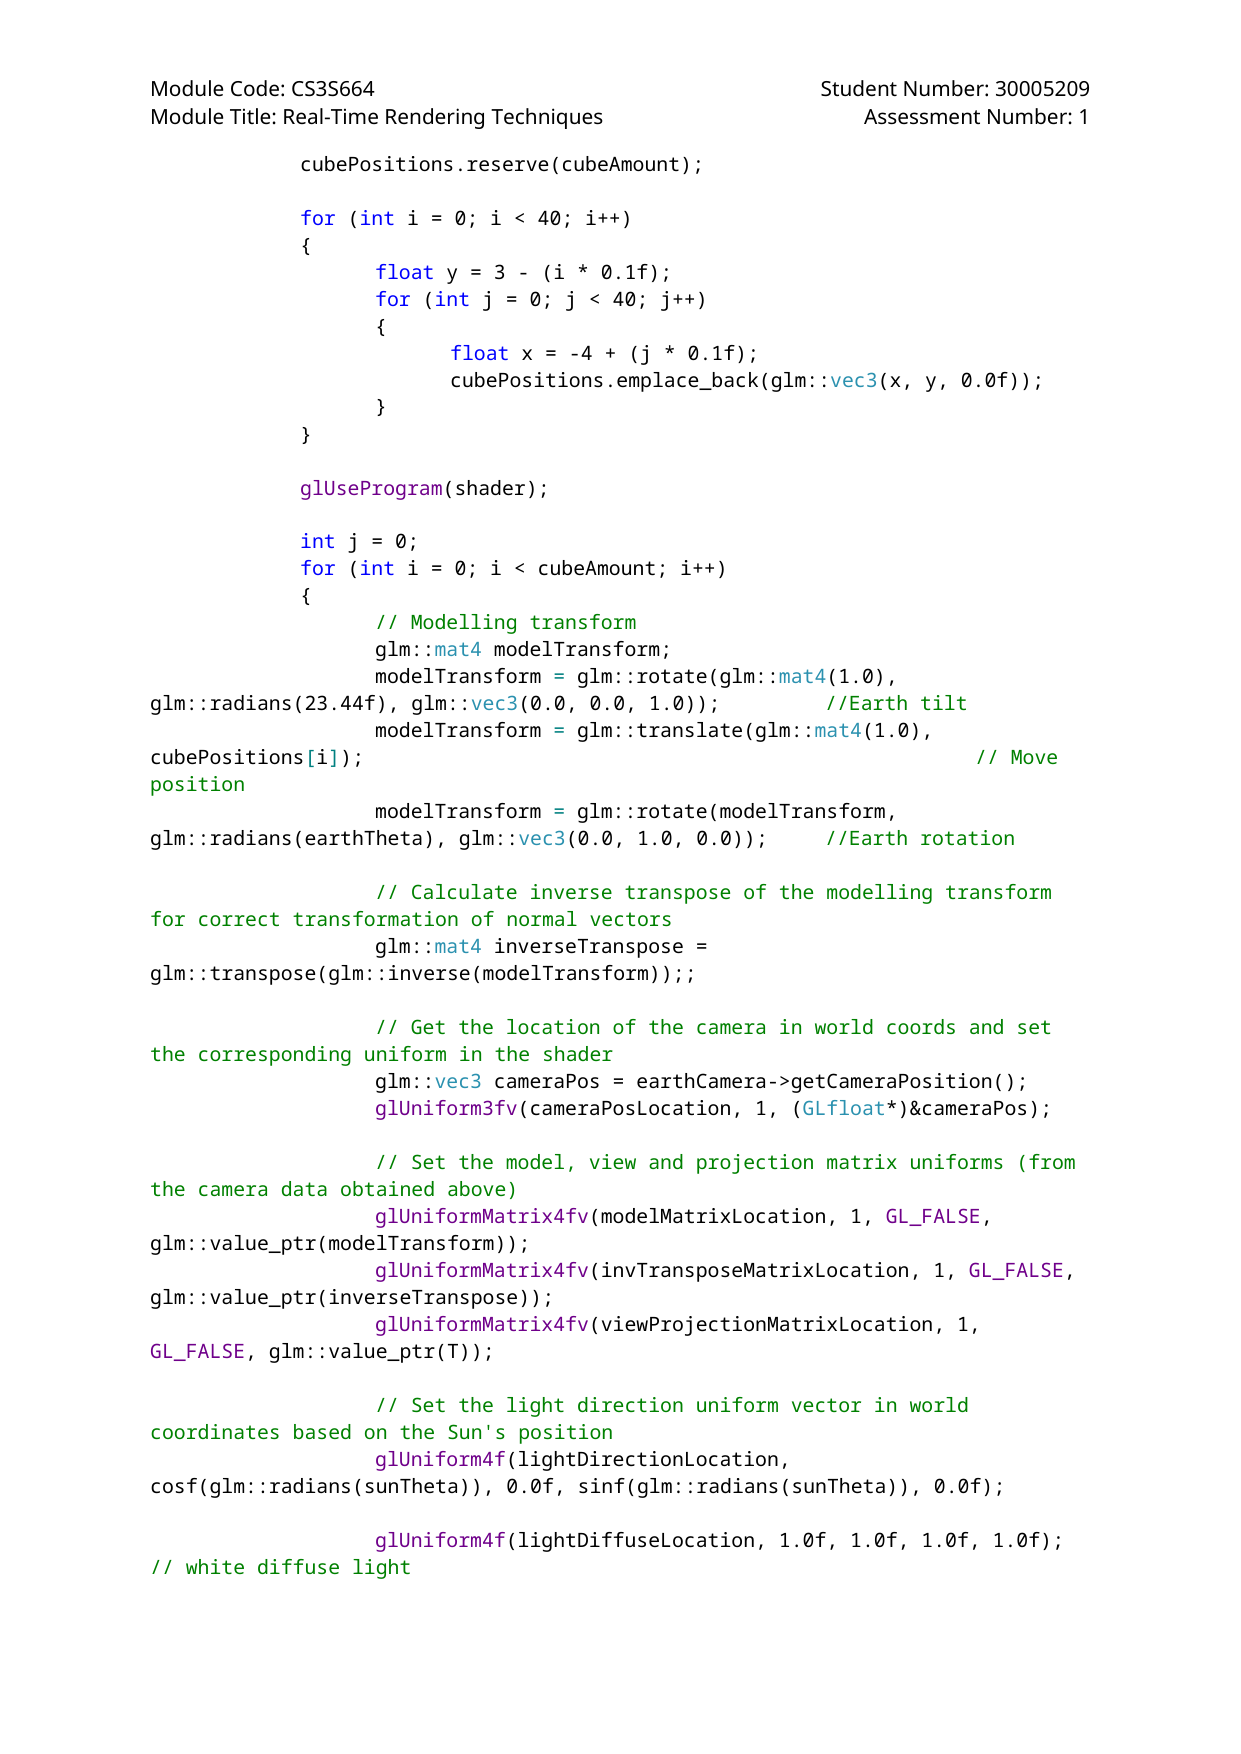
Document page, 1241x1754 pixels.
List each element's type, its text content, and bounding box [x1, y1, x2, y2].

text float y = 3 - (i * 0.1f); [150, 258, 1090, 285]
text modelTransform = glm::rotate(glm::mat4(1.0), glm::radians(23.44f), glm::vec3(0.0, 0.0, 1.0)); //Earth tilt [150, 663, 1090, 717]
text for (int i = 0; i < cubeAmount; i++) [150, 555, 1090, 582]
text } [150, 393, 1090, 420]
text glm::mat4 inverseTranspose = glm::transpose(glm::inverse(modelTransform));; [150, 932, 1090, 986]
text for (int i = 0; i < 40; i++) [150, 204, 1090, 231]
text float x = -4 + (j * 0.1f); [150, 339, 1090, 366]
text glUniformMatrix4fv(invTransposeMatrixLocation, 1, GL_FALSE, glm::value_ptr(inverseTranspose)); [150, 1256, 1090, 1310]
text // Get the location of the camera in world coords and set the corresponding uniform in the shader [150, 1013, 1090, 1067]
text cubePositions.emplace_back(glm::vec3(x, y, 0.0f)); [150, 366, 1090, 393]
text modelTransform = glm::rotate(modelTransform, glm::radians(earthTheta), glm::vec3(0.0, 1.0, 0.0)); //Earth rotation [150, 797, 1090, 851]
text { [150, 231, 1090, 258]
text glUniform4f(lightDirectionLocation, cosf(glm::radians(sunTheta)), 0.0f, sinf(glm::radians(sunTheta)), 0.0f); [150, 1445, 1090, 1499]
text glUniform3fv(cameraPosLocation, 1, (GLfloat*)&cameraPos); [150, 1094, 1090, 1121]
text { [150, 312, 1090, 339]
text } [150, 420, 1090, 447]
text glUniform4f(lightDiffuseLocation, 1.0f, 1.0f, 1.0f, 1.0f); // white diffuse light [150, 1526, 1090, 1580]
text // Set the light direction uniform vector in world coordinates based on the Sun's position [150, 1391, 1090, 1445]
text modelTransform = glm::translate(glm::mat4(1.0), cubePositions[i]); // Move position [150, 717, 1090, 797]
text glUseProgram(shader); [150, 474, 1090, 501]
text int j = 0; [150, 528, 1090, 555]
text glm::mat4 modelTransform; [150, 636, 1090, 663]
text // Set the model, view and projection matrix uniforms (from the camera data obtained above) [150, 1148, 1090, 1202]
text glm::vec3 cameraPos = earthCamera->getCameraPosition(); [150, 1067, 1090, 1094]
text cubePositions.reserve(cubeAmount); [150, 150, 1090, 177]
text // Modelling transform [150, 609, 1090, 636]
text { [150, 582, 1090, 609]
text for (int j = 0; j < 40; j++) [150, 285, 1090, 312]
text glUniformMatrix4fv(viewProjectionMatrixLocation, 1, GL_FALSE, glm::value_ptr(T)); [150, 1310, 1090, 1364]
text // Calculate inverse transpose of the modelling transform for correct transformation of normal vectors [150, 878, 1090, 932]
text glUniformMatrix4fv(modelMatrixLocation, 1, GL_FALSE, glm::value_ptr(modelTransform)); [150, 1202, 1090, 1256]
